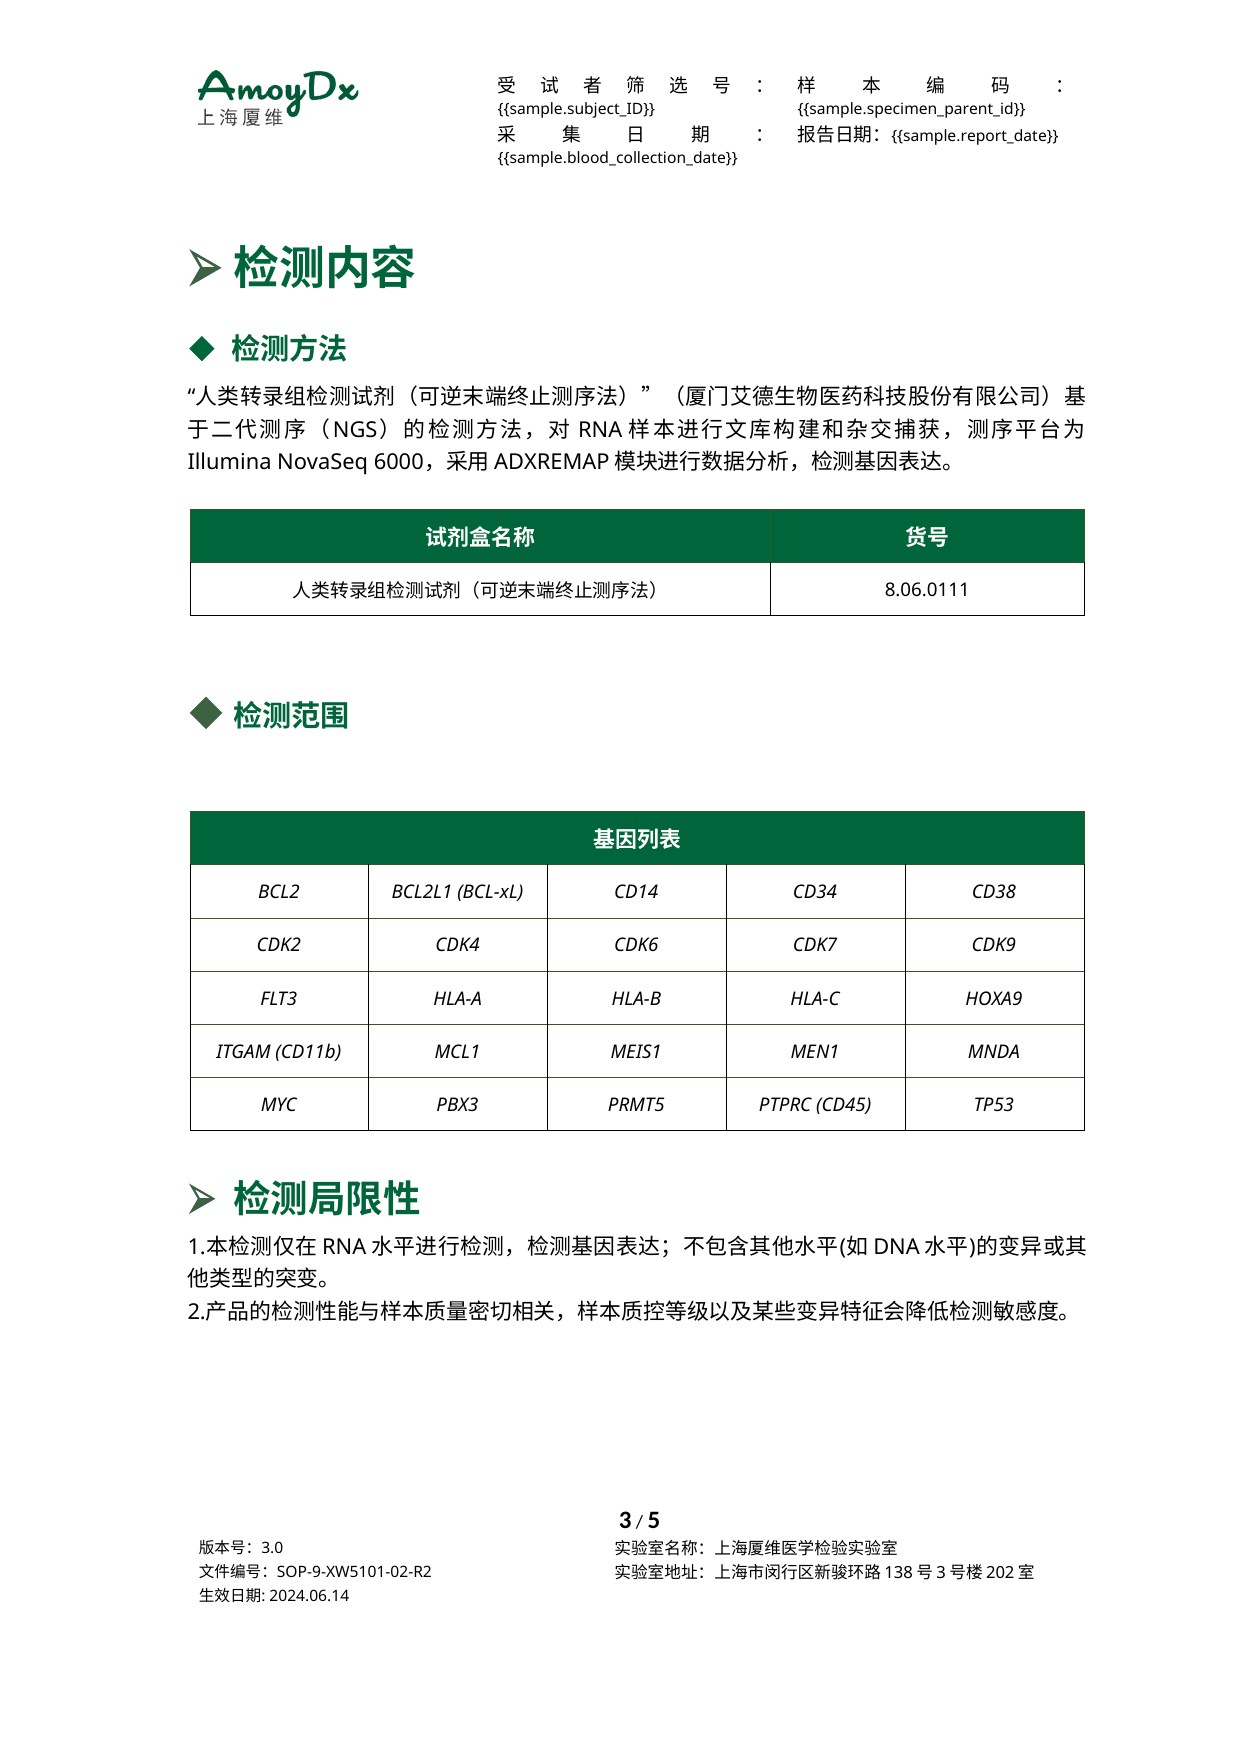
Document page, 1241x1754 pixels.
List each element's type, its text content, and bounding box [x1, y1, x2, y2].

table_cell CDK9 [906, 919, 1084, 971]
table_cell PBX3 [369, 1078, 547, 1130]
table_cell CDK4 [369, 919, 547, 971]
table_cell HOXA9 [906, 972, 1084, 1024]
table_cell CD38 [906, 865, 1084, 917]
table_cell TP53 [906, 1078, 1084, 1130]
picture [197, 70, 359, 126]
table_header 货号 [771, 510, 1084, 562]
table_cell ITGAM (CD11b) [191, 1025, 368, 1077]
table_cell BCL2 [191, 865, 368, 917]
table_cell FLT3 [191, 972, 368, 1024]
list 检测内容 [187, 231, 1087, 298]
table_header 试剂盒名称 [191, 510, 770, 562]
table_cell MEN1 [727, 1025, 905, 1077]
table_cell 8.06.0111 [771, 563, 1084, 615]
table_cell CDK2 [191, 919, 368, 971]
table_cell MEIS1 [548, 1025, 726, 1077]
table_cell 人类转录组检测试剂（可逆末端终止测序法） [191, 563, 770, 615]
table_cell PRMT5 [548, 1078, 726, 1130]
table_header 基因列表 [191, 812, 1084, 864]
table_cell CD34 [727, 865, 905, 917]
table_cell HLA-C [727, 972, 905, 1024]
table_cell PTPRC (CD45) [727, 1078, 905, 1130]
table_cell MYC [191, 1078, 368, 1130]
text 2.产品的检测性能与样本质量密切相关，样本质控等级以及某些变异特征会降低检测敏感度。 [187, 1293, 1087, 1326]
list 检测局限性 [187, 1163, 1162, 1228]
list 检测方法 [187, 314, 1087, 379]
text “人类转录组检测试剂（可逆末端终止测序法）”（厦门艾德生物医药科技股份有限公司）基于二代测序（NGS）的检测方法，对RNA样本进行文库构建和杂交捕获，测序平台为Illumina NovaSeq 6000，采用ADXREMAP模块进行数据分析，检测基因表达。 [187, 379, 1087, 476]
table_cell CDK6 [548, 919, 726, 971]
table_cell MNDA [906, 1025, 1084, 1077]
table_cell CDK7 [727, 919, 905, 971]
table_cell HLA-B [548, 972, 726, 1024]
table_cell CD14 [548, 865, 726, 917]
list 检测范围 [187, 681, 1162, 746]
table_cell MCL1 [369, 1025, 547, 1077]
table_cell HLA-A [369, 972, 547, 1024]
text 1.本检测仅在RNA水平进行检测，检测基因表达；不包含其他水平(如DNA水平)的变异或其他类型的突变。 [187, 1228, 1087, 1293]
table_cell BCL2L1 (BCL-xL) [369, 865, 547, 917]
